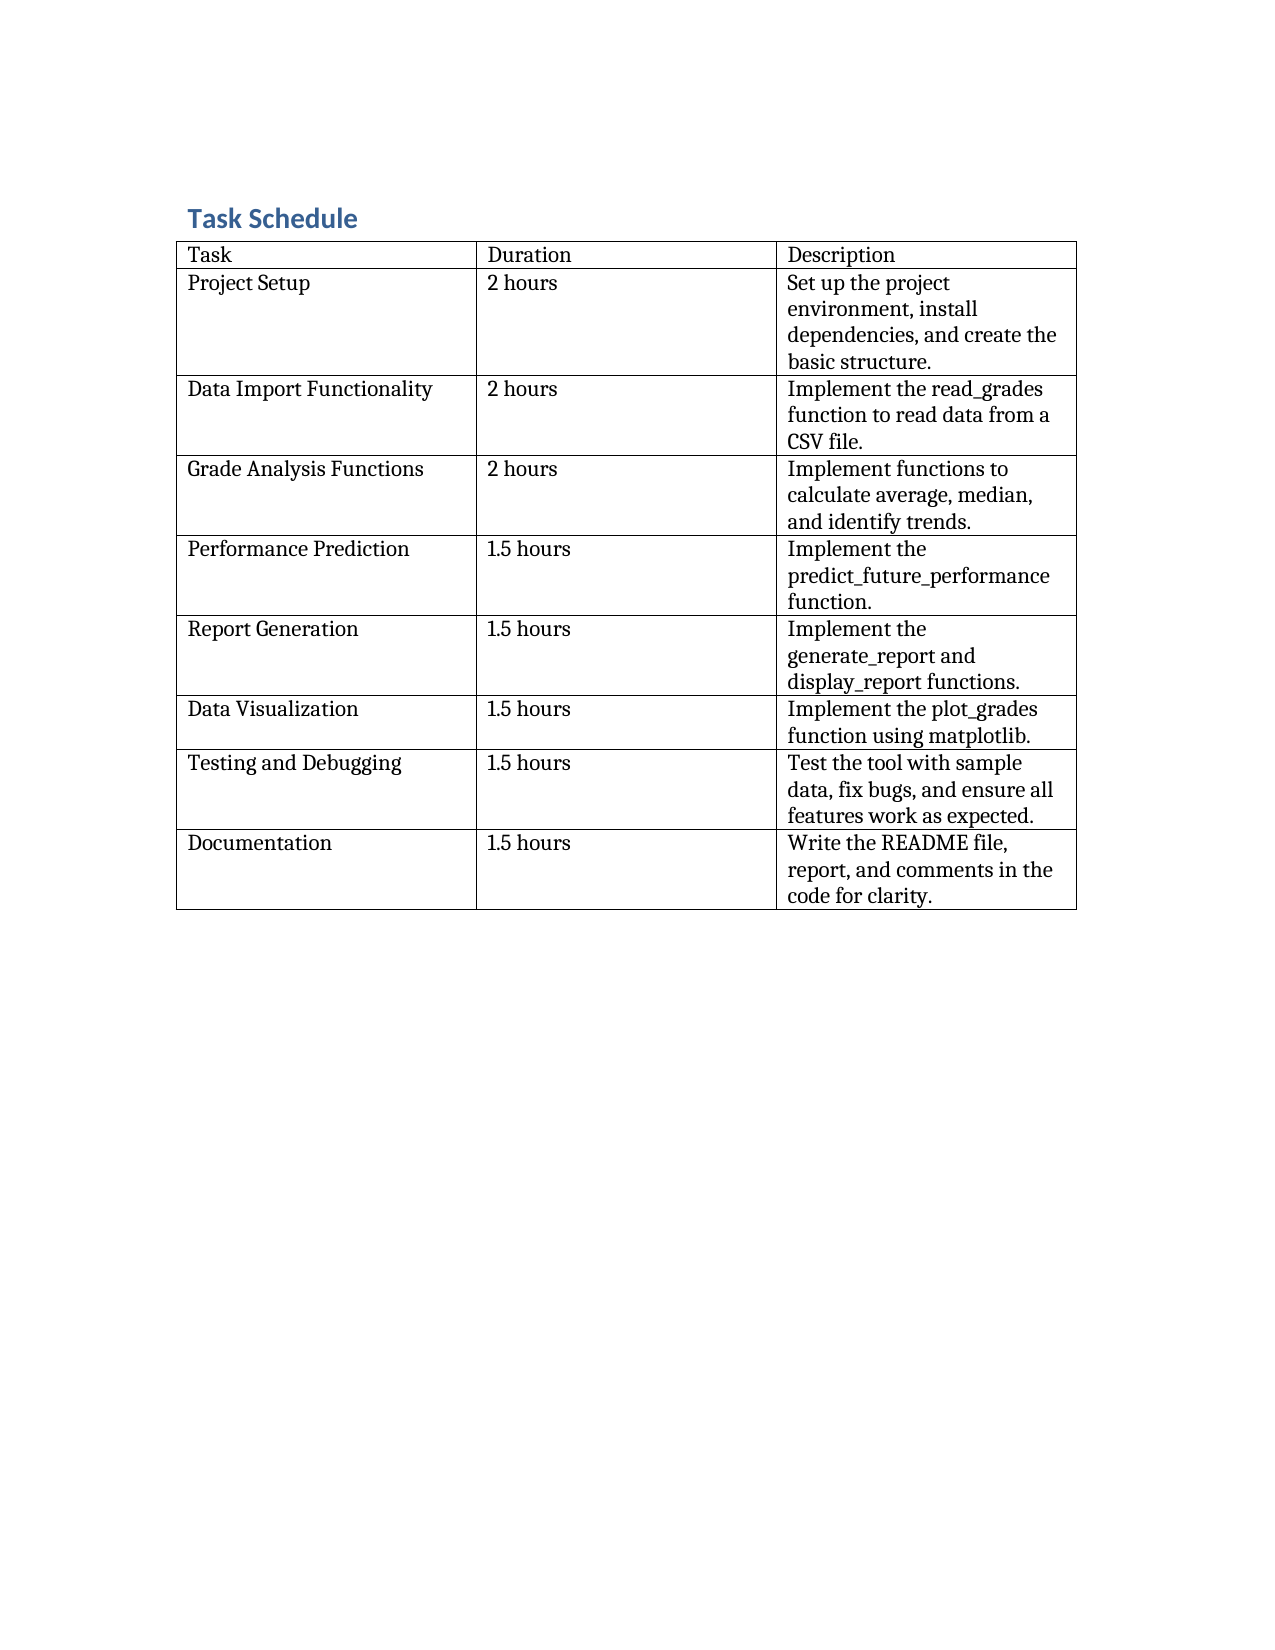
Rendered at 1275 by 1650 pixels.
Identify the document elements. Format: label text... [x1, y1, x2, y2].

table_cell Implement the read_grades function to read data from a CSV file. [777, 376, 1076, 455]
table_cell 2 hours [477, 376, 776, 455]
subtitle Task Schedule [187, 200, 1087, 236]
table_cell Implement the plot_grades function using matplotlib. [777, 696, 1076, 749]
table_cell Grade Analysis Functions [177, 456, 476, 535]
table_cell 1.5 hours [477, 696, 776, 749]
table_cell Performance Prediction [177, 536, 476, 615]
table_cell Data Visualization [177, 696, 476, 749]
table_cell Write the README file, report, and comments in the code for clarity. [777, 830, 1076, 909]
table_cell 1.5 hours [477, 830, 776, 909]
table_cell Implement the predict_future_performance function. [777, 536, 1076, 615]
table_cell 1.5 hours [477, 750, 776, 829]
table_cell Test the tool with sample data, fix bugs, and ensure all features work as expected. [777, 750, 1076, 829]
table_header Duration [477, 242, 776, 268]
table_cell Implement the generate_report and display_report functions. [777, 616, 1076, 695]
table_cell 2 hours [477, 269, 776, 375]
table_cell Set up the project environment, install dependencies, and create the basic structure. [777, 269, 1076, 375]
table_cell 1.5 hours [477, 616, 776, 695]
table_cell 1.5 hours [477, 536, 776, 615]
table_cell Data Import Functionality [177, 376, 476, 455]
table_header Task [177, 242, 476, 268]
table_cell Testing and Debugging [177, 750, 476, 829]
table_cell Report Generation [177, 616, 476, 695]
table_cell Implement functions to calculate average, median, and identify trends. [777, 456, 1076, 535]
table_cell Project Setup [177, 269, 476, 375]
table_header Description [777, 242, 1076, 268]
table_cell Documentation [177, 830, 476, 909]
table_cell 2 hours [477, 456, 776, 535]
